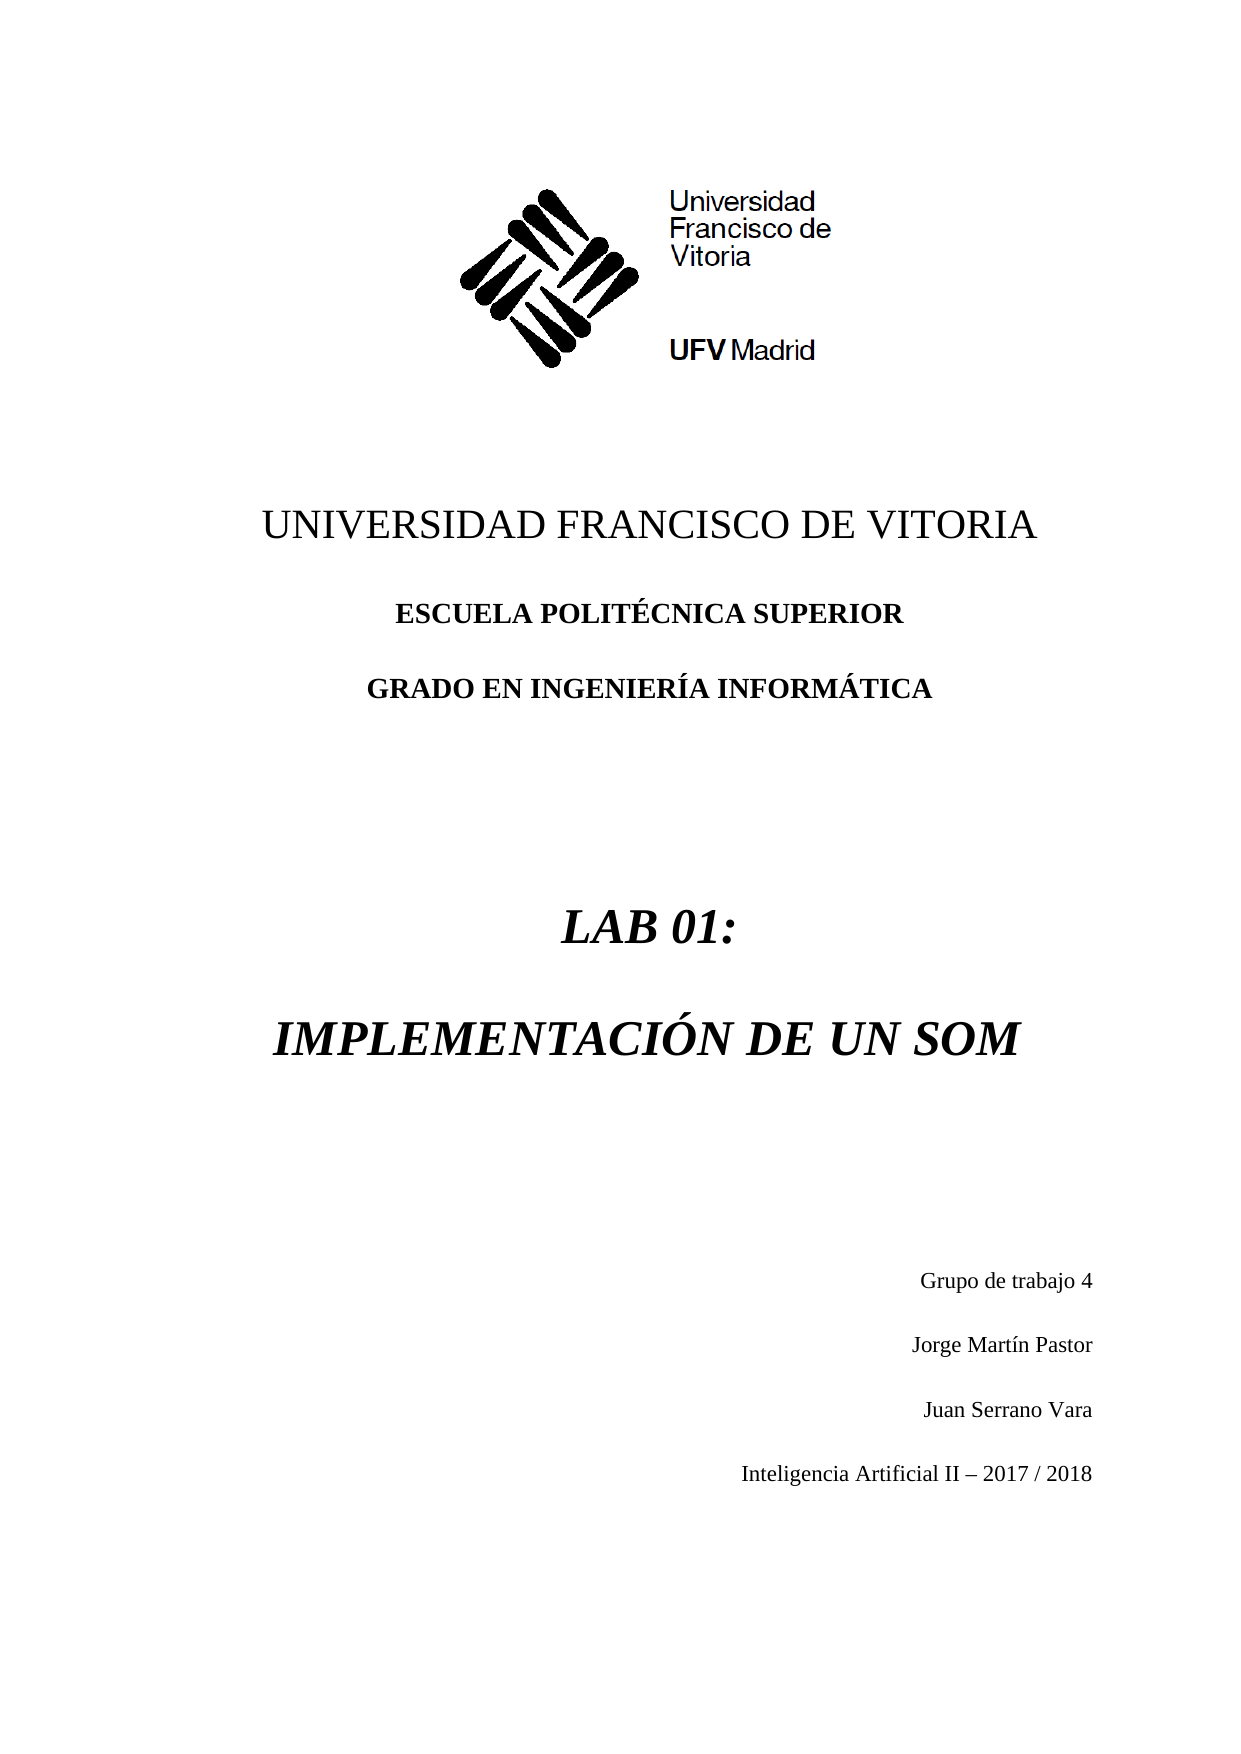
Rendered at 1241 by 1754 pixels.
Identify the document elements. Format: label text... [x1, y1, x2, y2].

text Grupo de trabajo 4 [207, 1267, 1092, 1293]
text GRADO EN INGENIERÍA INFORMÁTICA [207, 671, 1092, 705]
text LAB 01: [207, 897, 1092, 955]
text IMPLEMENTACIÓN DE UN SOM [207, 1008, 1092, 1066]
text Juan Serrano Vara [207, 1396, 1092, 1422]
text ESCUELA POLITÉCNICA SUPERIOR [207, 596, 1092, 629]
text Jorge Martín Pastor [207, 1331, 1092, 1358]
text Inteligencia Artificial II – 2017 / 2018 [207, 1460, 1092, 1487]
picture [417, 160, 882, 397]
text UNIVERSIDAD FRANCISCO DE VITORIA [207, 499, 1092, 547]
